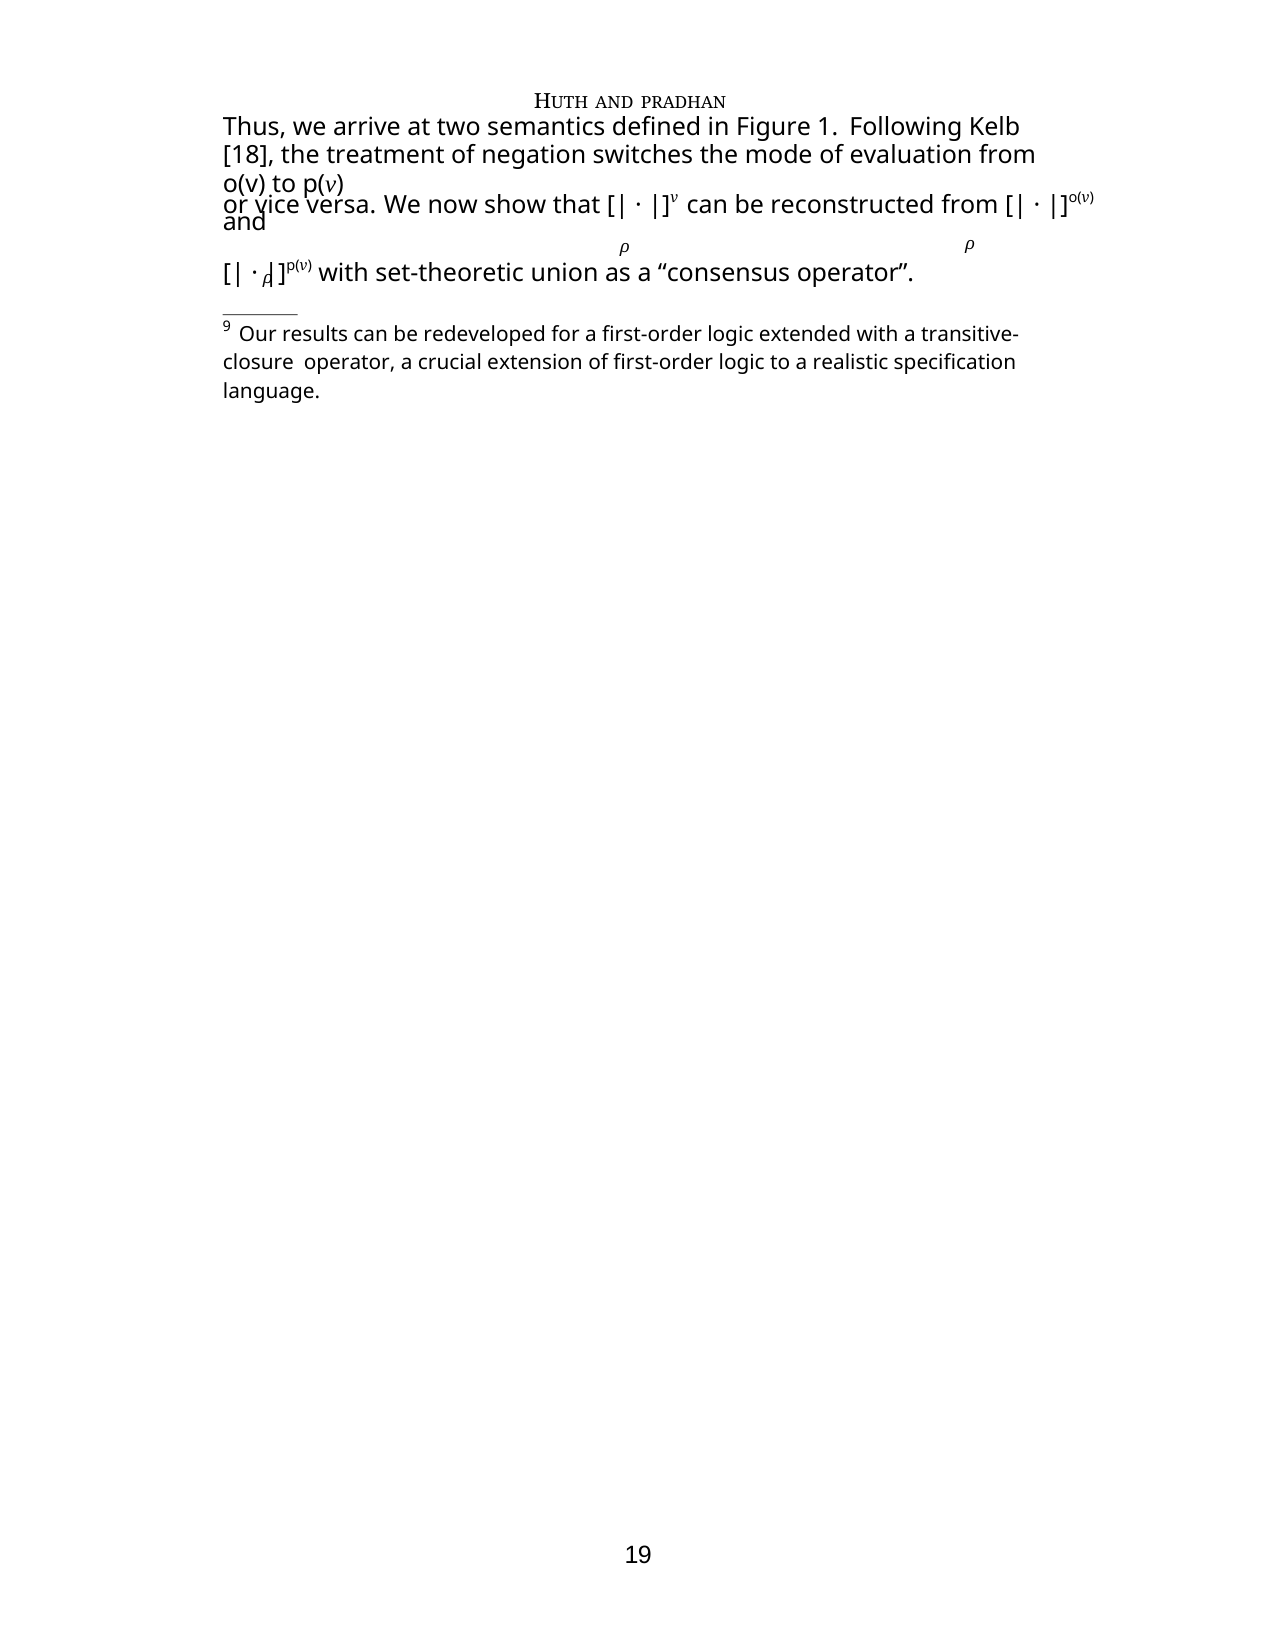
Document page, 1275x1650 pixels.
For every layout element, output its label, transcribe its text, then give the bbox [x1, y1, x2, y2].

text [| · |]p(v) with set-theoretic union as a “consensus operator”. [223, 253, 1096, 288]
text ρ ρ [619, 234, 1096, 253]
text 9 Our results can be redeveloped for a first-order logic extended with a transitive-closure operator, a crucial extension of first-order logic to a realistic specification language. [222, 311, 1057, 404]
text or vice versa. We now show that [| · |]v can be reconstructed from [| · |]o(v) and [223, 199, 1096, 234]
text Thus, we arrive at two semantics defined in Figure 1. Following Kelb [18], the treatment of negation switches the mode of evaluation from o(v) to p(v) [223, 112, 1057, 199]
